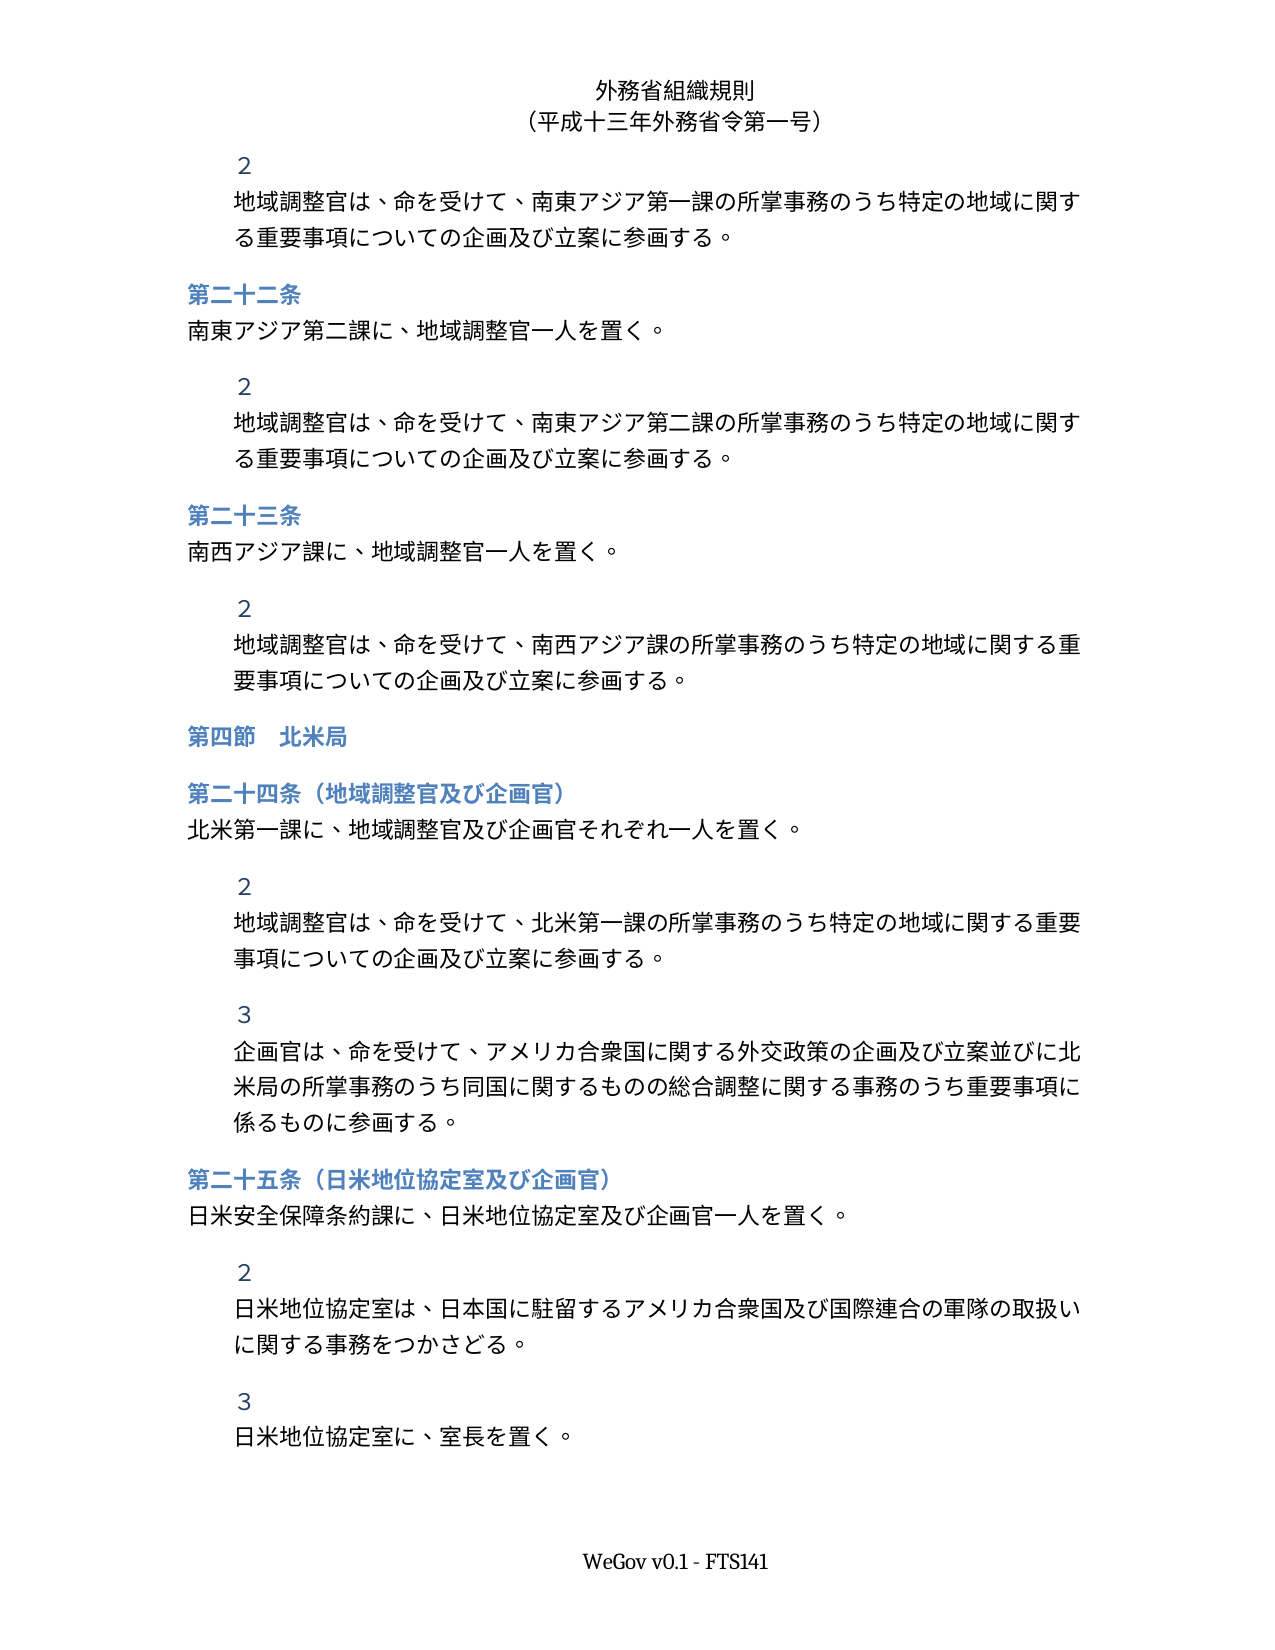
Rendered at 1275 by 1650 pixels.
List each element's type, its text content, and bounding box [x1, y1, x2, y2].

text 日米安全保障条約課に、日米地位協定室及び企画官一人を置く。 [187, 1200, 1087, 1231]
subtitle ３ [233, 1385, 1087, 1417]
subtitle ２ [233, 1257, 1087, 1288]
text 地域調整官は、命を受けて、南東アジア第二課の所掌事務のうち特定の地域に関する重要事項についての企画及び立案に参画する。 [233, 407, 1087, 474]
subtitle 第二十四条（地域調整官及び企画官） [187, 778, 1087, 809]
subtitle 第四節 北米局 [187, 721, 1087, 753]
subtitle ２ [233, 593, 1087, 624]
subtitle 第二十二条 [187, 279, 1087, 310]
subtitle ３ [233, 999, 1087, 1031]
subtitle 第二十三条 [187, 500, 1087, 531]
subtitle ２ [233, 371, 1087, 403]
subtitle ２ [233, 871, 1087, 902]
text 地域調整官は、命を受けて、北米第一課の所掌事務のうち特定の地域に関する重要事項についての企画及び立案に参画する。 [233, 907, 1087, 974]
subtitle 第二十五条（日米地位協定室及び企画官） [187, 1164, 1087, 1195]
text 南東アジア第二課に、地域調整官一人を置く。 [187, 314, 1087, 346]
text 南西アジア課に、地域調整官一人を置く。 [187, 536, 1087, 567]
text 地域調整官は、命を受けて、南東アジア第一課の所掌事務のうち特定の地域に関する重要事項についての企画及び立案に参画する。 [233, 186, 1087, 253]
text 企画官は、命を受けて、アメリカ合衆国に関する外交政策の企画及び立案並びに北米局の所掌事務のうち同国に関するものの総合調整に関する事務のうち重要事項に係るものに参画する。 [233, 1035, 1087, 1138]
subtitle ２ [233, 150, 1087, 181]
text 地域調整官は、命を受けて、南西アジア課の所掌事務のうち特定の地域に関する重要事項についての企画及び立案に参画する。 [233, 629, 1087, 696]
text 日米地位協定室は、日本国に駐留するアメリカ合衆国及び国際連合の軍隊の取扱いに関する事務をつかさどる。 [233, 1293, 1087, 1360]
text 日米地位協定室に、室長を置く。 [233, 1421, 1087, 1453]
text 北米第一課に、地域調整官及び企画官それぞれ一人を置く。 [187, 814, 1087, 845]
